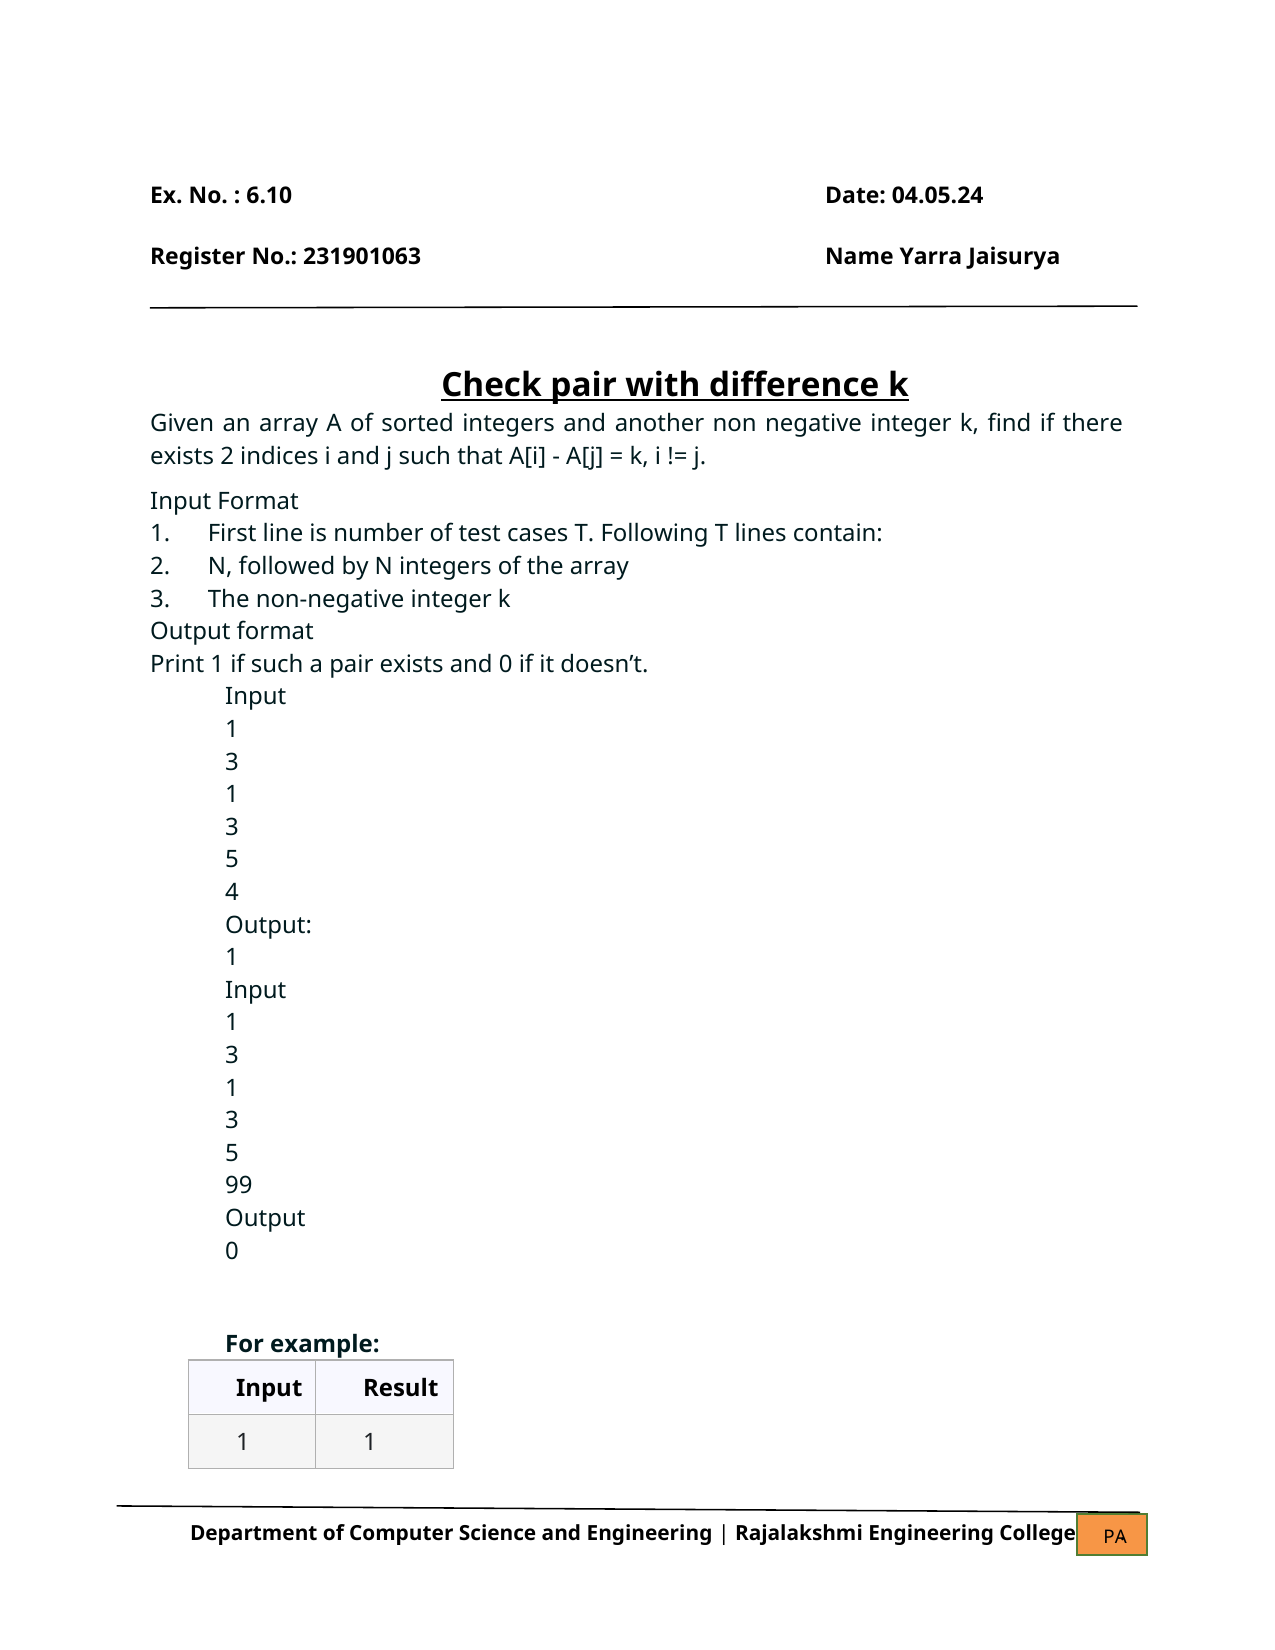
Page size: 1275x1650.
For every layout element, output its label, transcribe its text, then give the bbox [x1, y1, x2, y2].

text 5 [225, 842, 1125, 875]
text Output: [225, 907, 1125, 940]
text Output [225, 1201, 1125, 1233]
text Input [225, 973, 1125, 1005]
text For example: [225, 1327, 1125, 1359]
text 4 [225, 875, 1125, 907]
text Given an array A of sorted integers and another non negative integer k, find if there exists 2 indices i and j such that A[i] - A[j] = k, i != j. [150, 406, 1125, 471]
text 99 [225, 1168, 1125, 1201]
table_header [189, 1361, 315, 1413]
text 3 [225, 744, 1125, 777]
text Check pair with difference k [225, 360, 1125, 406]
text Ex. No. : 6.10 Date: 04.05.24 [150, 179, 1125, 210]
text 1 [225, 1070, 1125, 1103]
text Print 1 if such a pair exists and 0 if it doesn’t. [150, 647, 1125, 679]
text Input Format [150, 483, 1125, 516]
text 1 [225, 940, 1125, 973]
text 1. First line is number of test cases T. Following T lines contain: [150, 516, 1125, 549]
text 3 [225, 1103, 1125, 1136]
text 0 [225, 1233, 1125, 1266]
text Register No.: 231901063 Name Yarra Jaisurya [150, 239, 1125, 271]
text 2. N, followed by N integers of the array [150, 549, 1125, 581]
text 3. The non-negative integer k [150, 581, 1125, 614]
text 5 [225, 1136, 1125, 1168]
text Input [225, 679, 1125, 712]
text 3 [225, 809, 1125, 842]
text Output format [150, 614, 1125, 647]
text 1 [225, 777, 1125, 809]
text 1 [225, 712, 1125, 744]
text 1 [225, 1005, 1125, 1038]
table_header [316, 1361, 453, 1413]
text 3 [225, 1038, 1125, 1070]
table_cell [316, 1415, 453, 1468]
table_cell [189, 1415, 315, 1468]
